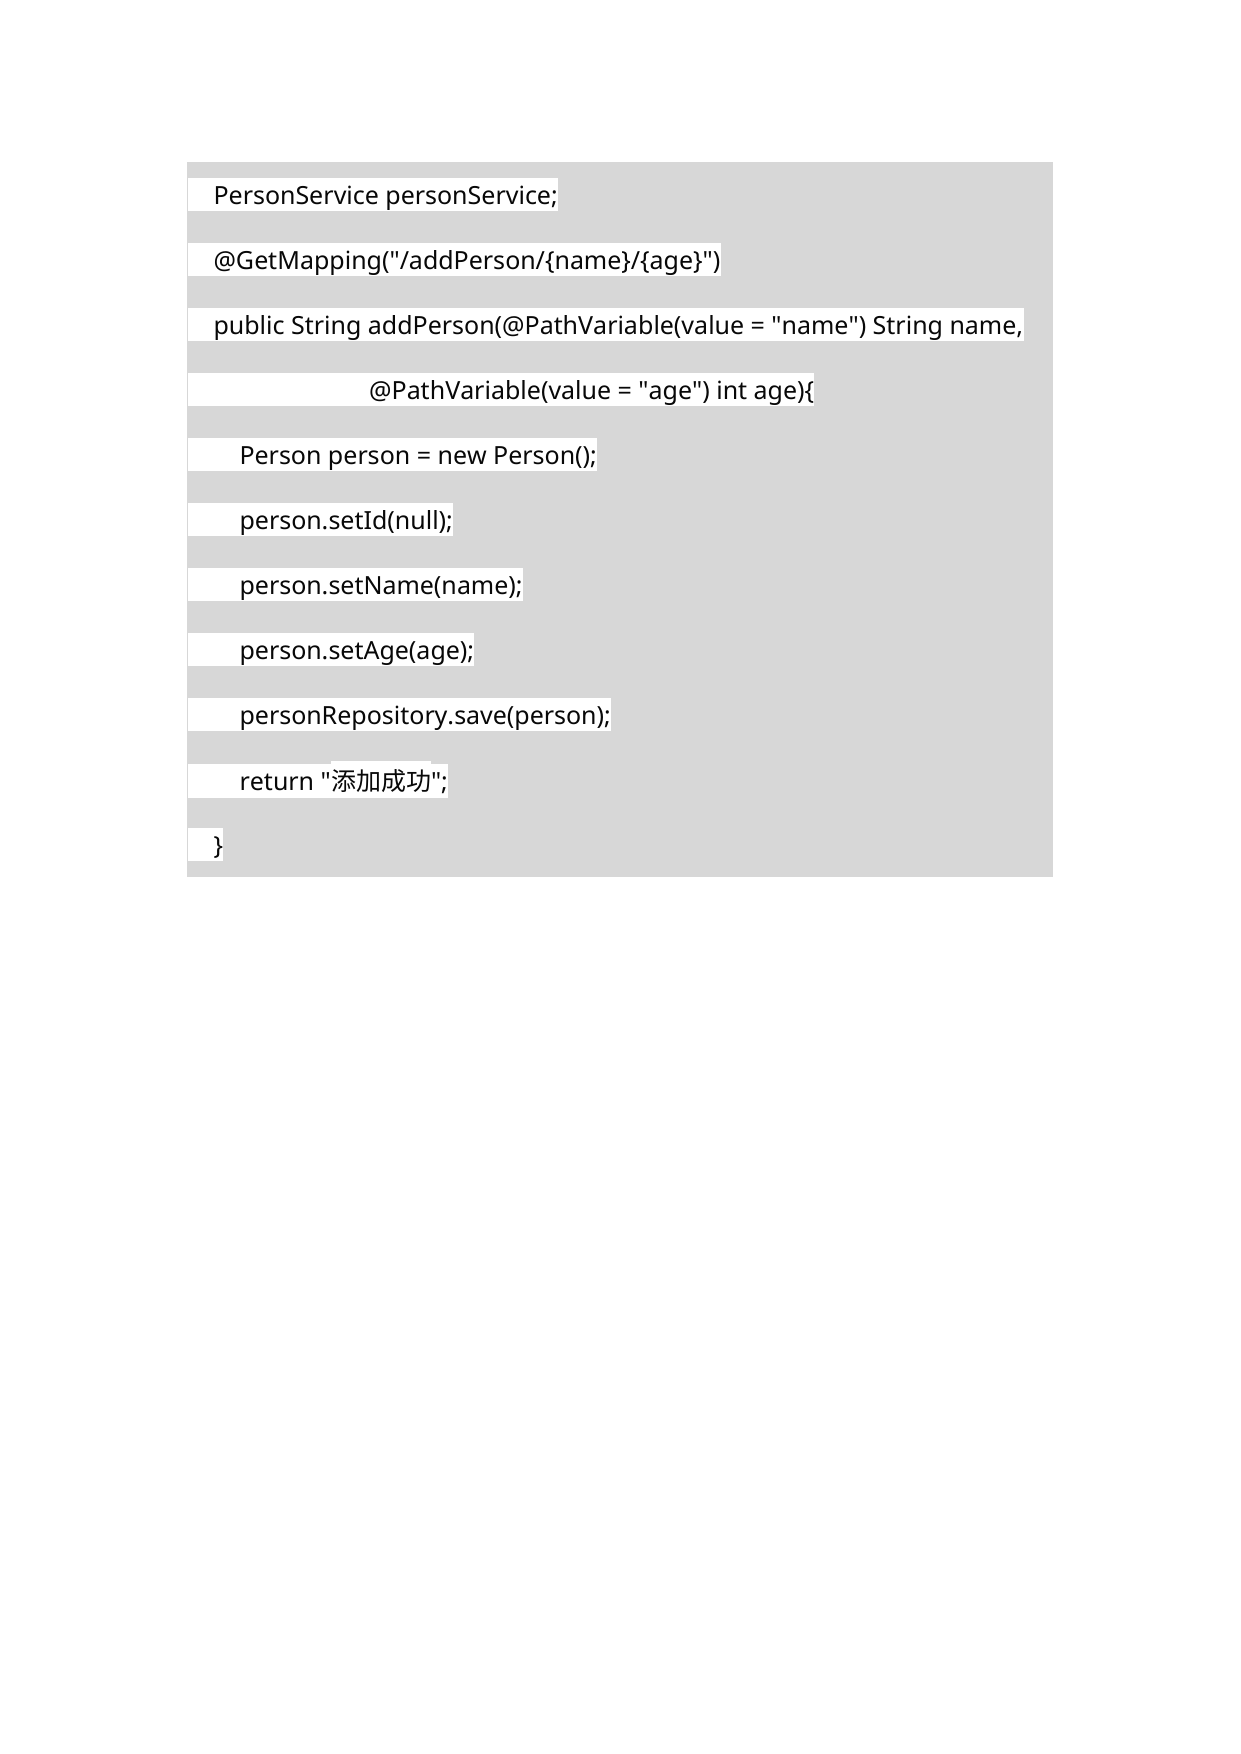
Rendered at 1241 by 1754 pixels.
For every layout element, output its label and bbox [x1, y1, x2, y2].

text [187, 162, 1053, 877]
